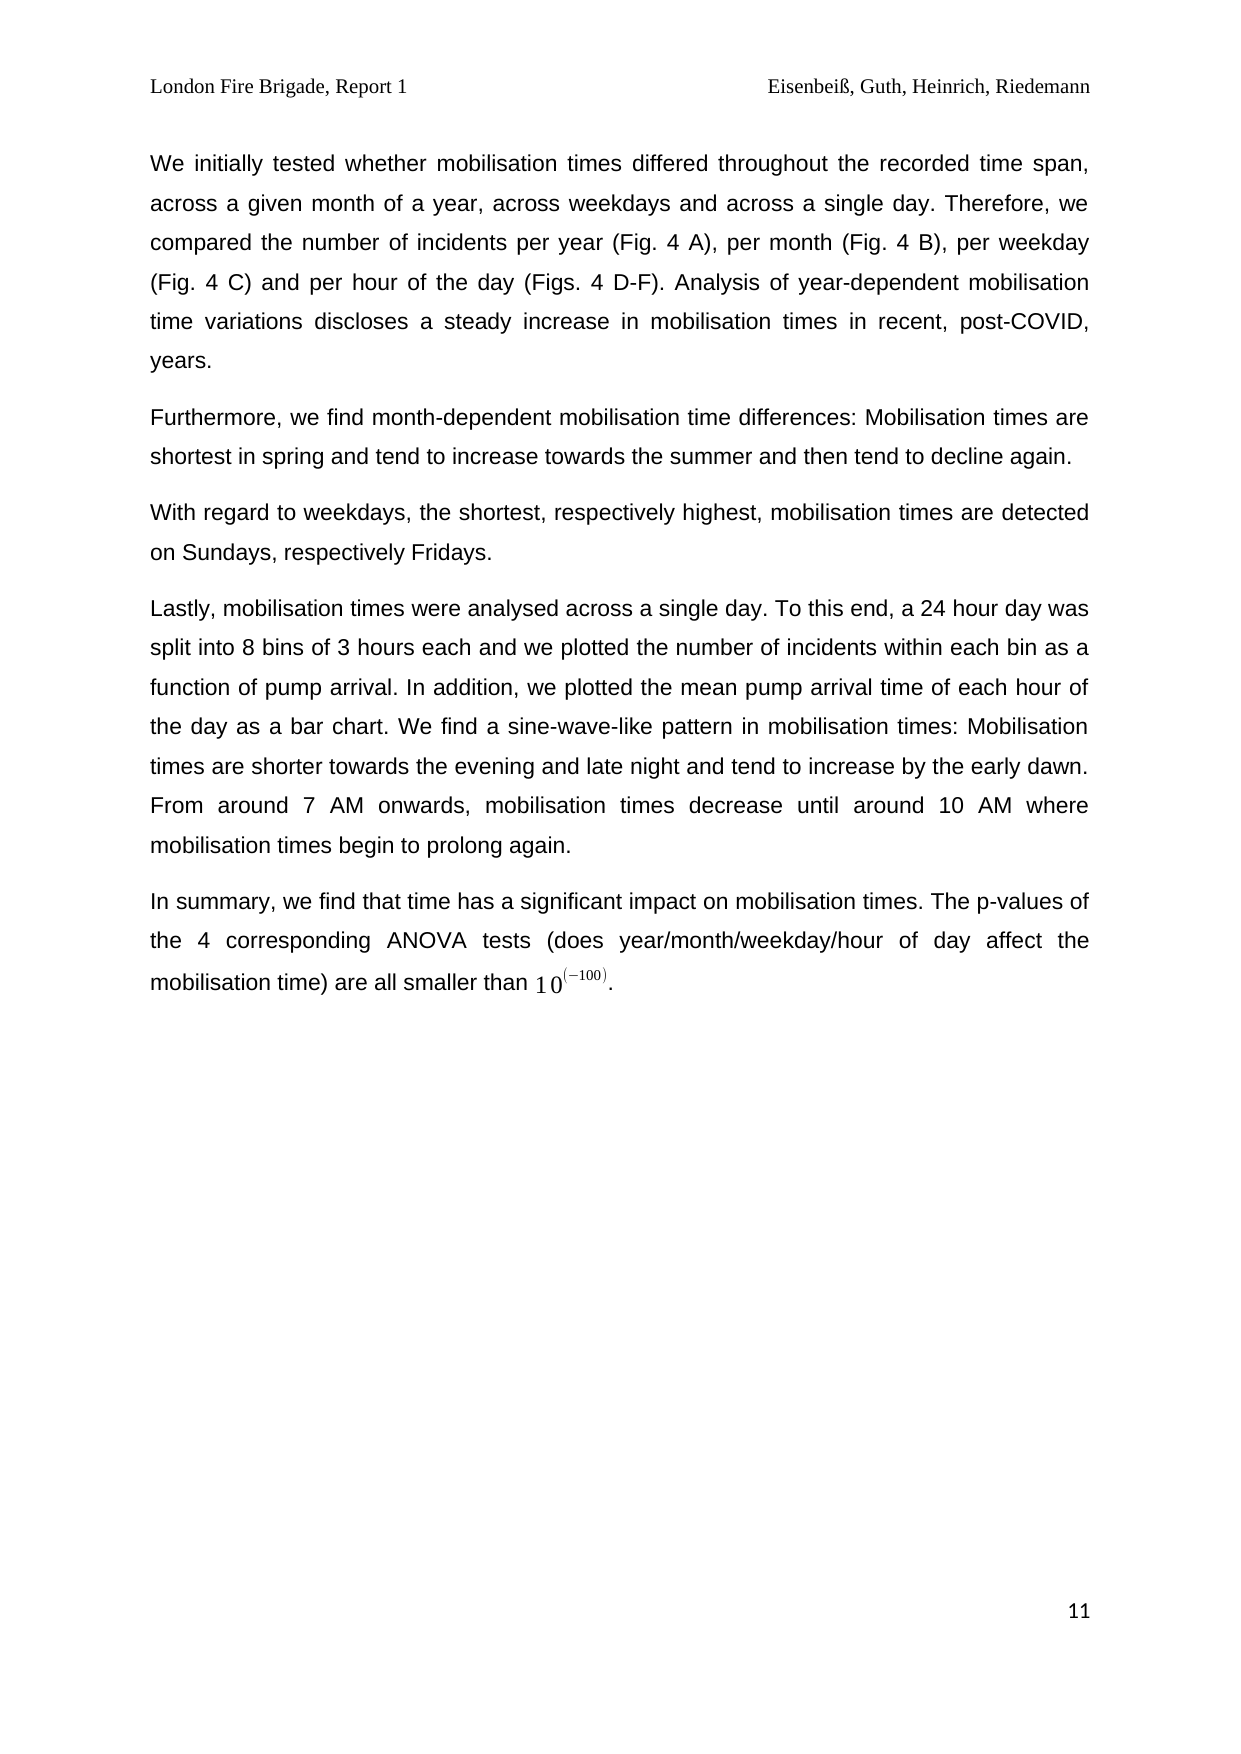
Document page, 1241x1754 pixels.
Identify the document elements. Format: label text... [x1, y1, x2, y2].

text With regard to weekdays, the shortest, respectively highest, mobilisation times are detected on Sundays, respectively Fridays. [150, 499, 1090, 565]
text In summary, we find that time has a significant impact on mobilisation times. The p-values of the 4 corresponding ANOVA tests (does year/month/weekday/hour of day affect the mobilisation time) are all smaller than . [150, 888, 1090, 998]
text Lastly, mobilisation times were analysed across a single day. To this end, a 24 hour day was split into 8 bins of 3 hours each and we plotted the number of incidents within each bin as a function of pump arrival. In addition, we plotted the mean pump arrival time of each hour of the day as a bar chart. We find a sine-wave-like pattern in mobilisation times: Mobilisation times are shorter towards the evening and late night and tend to increase by the early dawn. From around 7 AM onwards, mobilisation times decrease until around 10 AM where mobilisation times begin to prolong again. [150, 595, 1090, 858]
text Furthermore, we find month-dependent mobilisation time differences: Mobilisation times are shortest in spring and tend to increase towards the summer and then tend to decline again. [150, 403, 1090, 469]
text We initially tested whether mobilisation times differed throughout the recorded time span, across a given month of a year, across weekdays and across a single day. Therefore, we compared the number of incidents per year (Fig. 4 A), per month (Fig. 4 B), per weekday (Fig. 4 C) and per hour of the day (Figs. 4 D-F). Analysis of year-dependent mobilisation time variations discloses a steady increase in mobilisation times in recent, post-COVID, years. [150, 150, 1090, 374]
